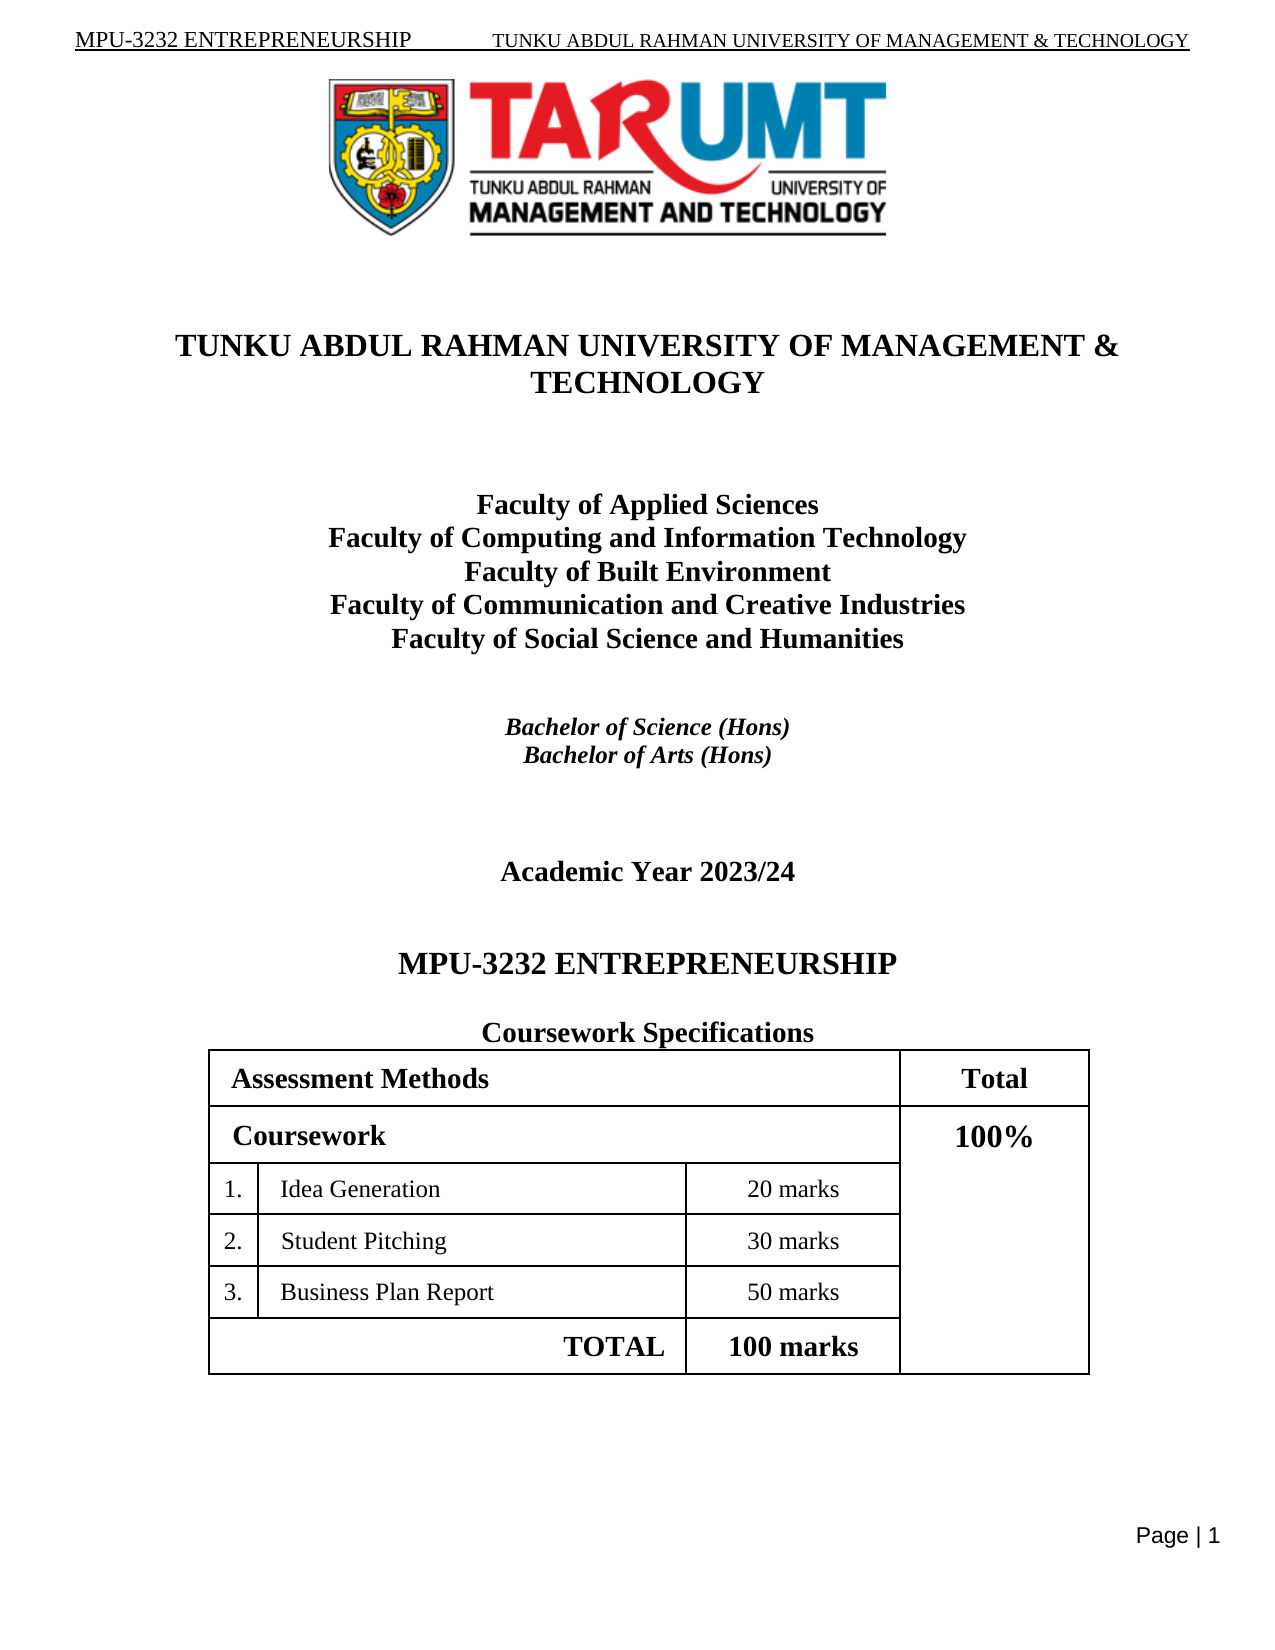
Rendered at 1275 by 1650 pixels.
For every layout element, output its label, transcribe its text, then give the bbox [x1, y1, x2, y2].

table_cell 20 marks [687, 1164, 899, 1213]
picture [328, 79, 947, 281]
text Coursework Specifications [75, 1015, 1220, 1049]
text TUNKU ABDUL RAHMAN UNIVERSITY OF MANAGEMENT & TECHNOLOGY [75, 327, 1220, 401]
text Faculty of Social Science and Humanities [75, 621, 1220, 654]
text Bachelor of Arts (Hons) [75, 740, 1220, 769]
table_cell TOTAL [210, 1319, 685, 1373]
table_cell 100 marks [687, 1319, 899, 1373]
text Bachelor of Science (Hons) [75, 712, 1220, 740]
table_cell 100% [901, 1107, 1088, 1373]
text Faculty of Applied Sciences [75, 487, 1220, 520]
table_cell Coursework [210, 1107, 899, 1162]
text Faculty of Communication and Creative Industries [75, 587, 1220, 621]
table_cell 50 marks [687, 1267, 899, 1317]
table_cell 2. [210, 1215, 257, 1265]
text MPU-3232 ENTREPRENEURSHIP [75, 945, 1220, 982]
text Faculty of Built Environment [75, 554, 1220, 587]
text Faculty of Computing and Information Technology [75, 520, 1220, 554]
table_cell 3. [210, 1267, 257, 1317]
table_cell Student Pitching [259, 1215, 685, 1265]
table_header Total [901, 1051, 1088, 1105]
table_cell Business Plan Report [259, 1267, 685, 1317]
text Academic Year 2023/24 [75, 854, 1220, 888]
table_cell 30 marks [687, 1215, 899, 1265]
table_header Assessment Methods [210, 1051, 899, 1105]
table_cell Idea Generation [259, 1164, 685, 1213]
table_cell 1. [210, 1164, 257, 1213]
